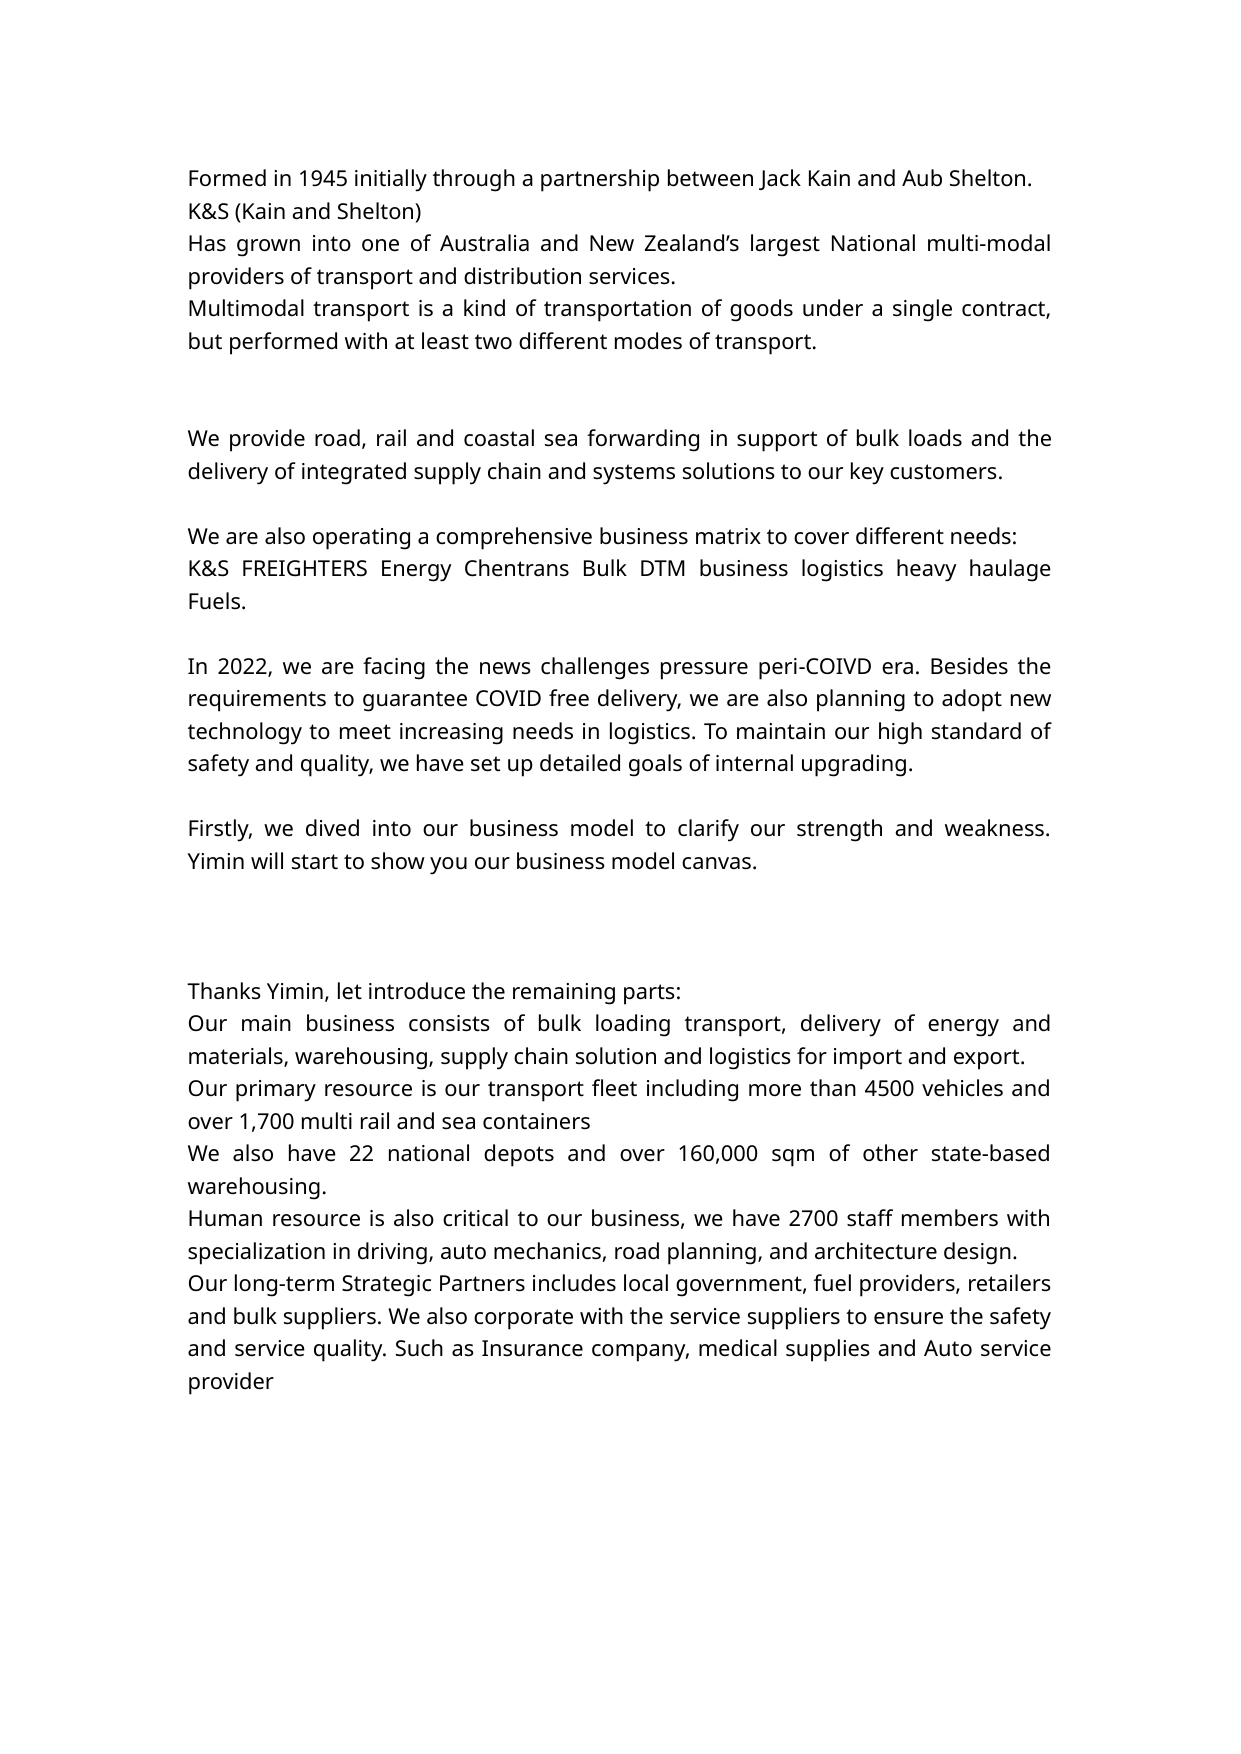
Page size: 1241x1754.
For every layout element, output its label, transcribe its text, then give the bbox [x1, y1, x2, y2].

text We also have 22 national depots and over 160,000 sqm of other state-based warehousing. [187, 1137, 1053, 1202]
text Our main business consists of bulk loading transport, delivery of energy and materials, warehousing, supply chain solution and logistics for import and export. [187, 1007, 1053, 1072]
text Has grown into one of Australia and New Zealand’s largest National multi-modal providers of transport and distribution services. [187, 227, 1053, 292]
text In 2022, we are facing the news challenges pressure peri-COIVD era. Besides the requirements to guarantee COVID free delivery, we are also planning to adopt new technology to meet increasing needs in logistics. To maintain our high standard of safety and quality, we have set up detailed goals of internal upgrading. [187, 649, 1053, 779]
text Human resource is also critical to our business, we have 2700 staff members with specialization in driving, auto mechanics, road planning, and architecture design. [187, 1202, 1053, 1267]
text Our long-term Strategic Partners includes local government, fuel providers, retailers and bulk suppliers. We also corporate with the service suppliers to ensure the safety and service quality. Such as Insurance company, medical supplies and Auto service provider [187, 1267, 1053, 1397]
text Formed in 1945 initially through a partnership between Jack Kain and Aub Shelton. [187, 162, 1053, 194]
text K&S (Kain and Shelton) [187, 194, 1053, 227]
text K&S FREIGHTERS Energy Chentrans Bulk DTM business logistics heavy haulage Fuels. [187, 552, 1053, 617]
text Firstly, we dived into our business model to clarify our strength and weakness. Yimin will start to show you our business model canvas. [187, 812, 1053, 877]
text We provide road, rail and coastal sea forwarding in support of bulk loads and the delivery of integrated supply chain and systems solutions to our key customers. [187, 422, 1053, 487]
text Thanks Yimin, let introduce the remaining parts: [187, 974, 1053, 1007]
text Multimodal transport is a kind of transportation of goods under a single contract, but performed with at least two different modes of transport. [187, 292, 1053, 357]
text We are also operating a comprehensive business matrix to cover different needs: [187, 519, 1053, 552]
text Our primary resource is our transport fleet including more than 4500 vehicles and over 1,700 multi rail and sea containers [187, 1072, 1053, 1137]
